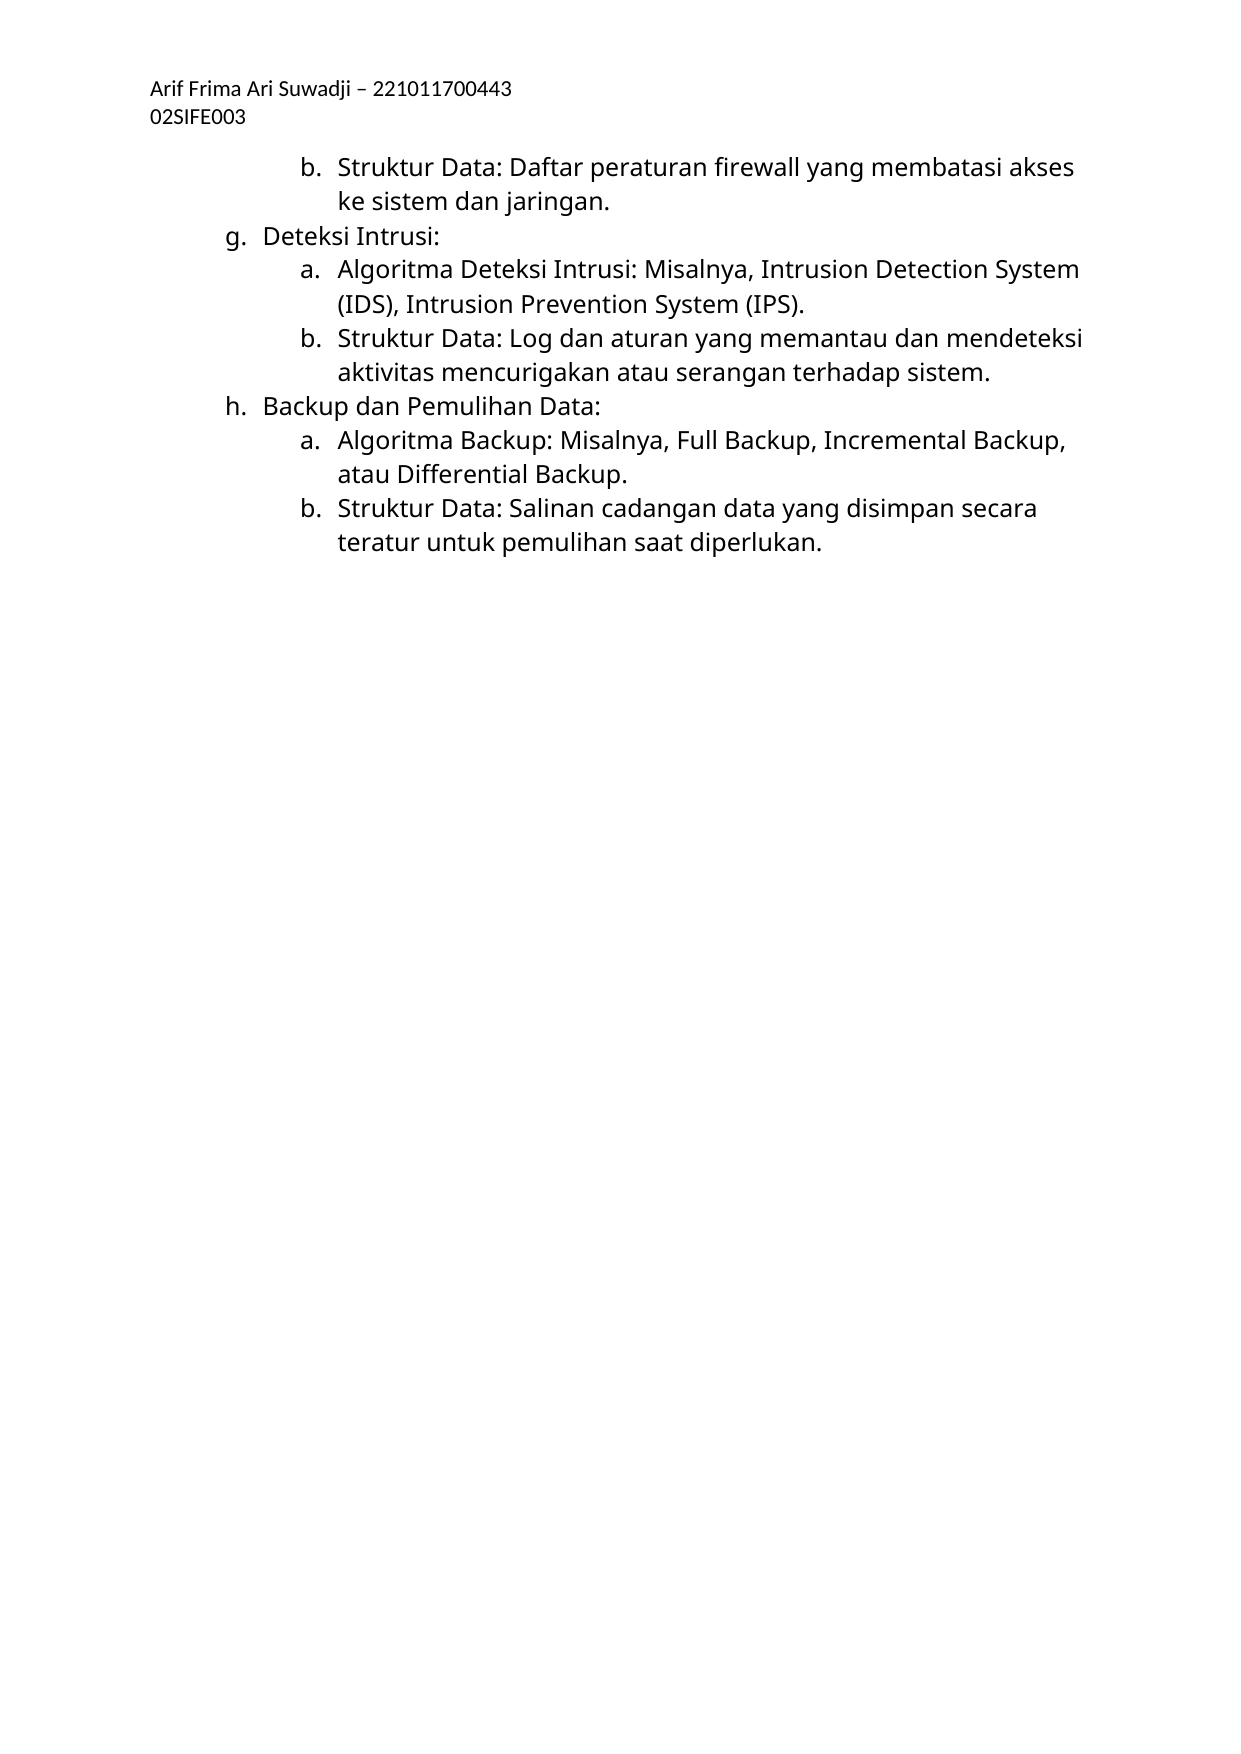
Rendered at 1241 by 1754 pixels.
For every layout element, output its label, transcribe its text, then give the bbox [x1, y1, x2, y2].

list Struktur Data: Daftar peraturan firewall yang membatasi akses ke sistem dan jaringan. [300, 150, 1090, 218]
list Algoritma Deteksi Intrusi: Misalnya, Intrusion Detection System (IDS), Intrusion Prevention System (IPS). [300, 252, 1090, 320]
list Deteksi Intrusi: [225, 218, 1090, 252]
list Struktur Data: Salinan cadangan data yang disimpan secara teratur untuk pemulihan saat diperlukan. [300, 491, 1090, 559]
list Backup dan Pemulihan Data: [225, 388, 1090, 422]
list Algoritma Backup: Misalnya, Full Backup, Incremental Backup, atau Differential Backup. [300, 422, 1090, 491]
list Struktur Data: Log dan aturan yang memantau dan mendeteksi aktivitas mencurigakan atau serangan terhadap sistem. [300, 320, 1090, 388]
